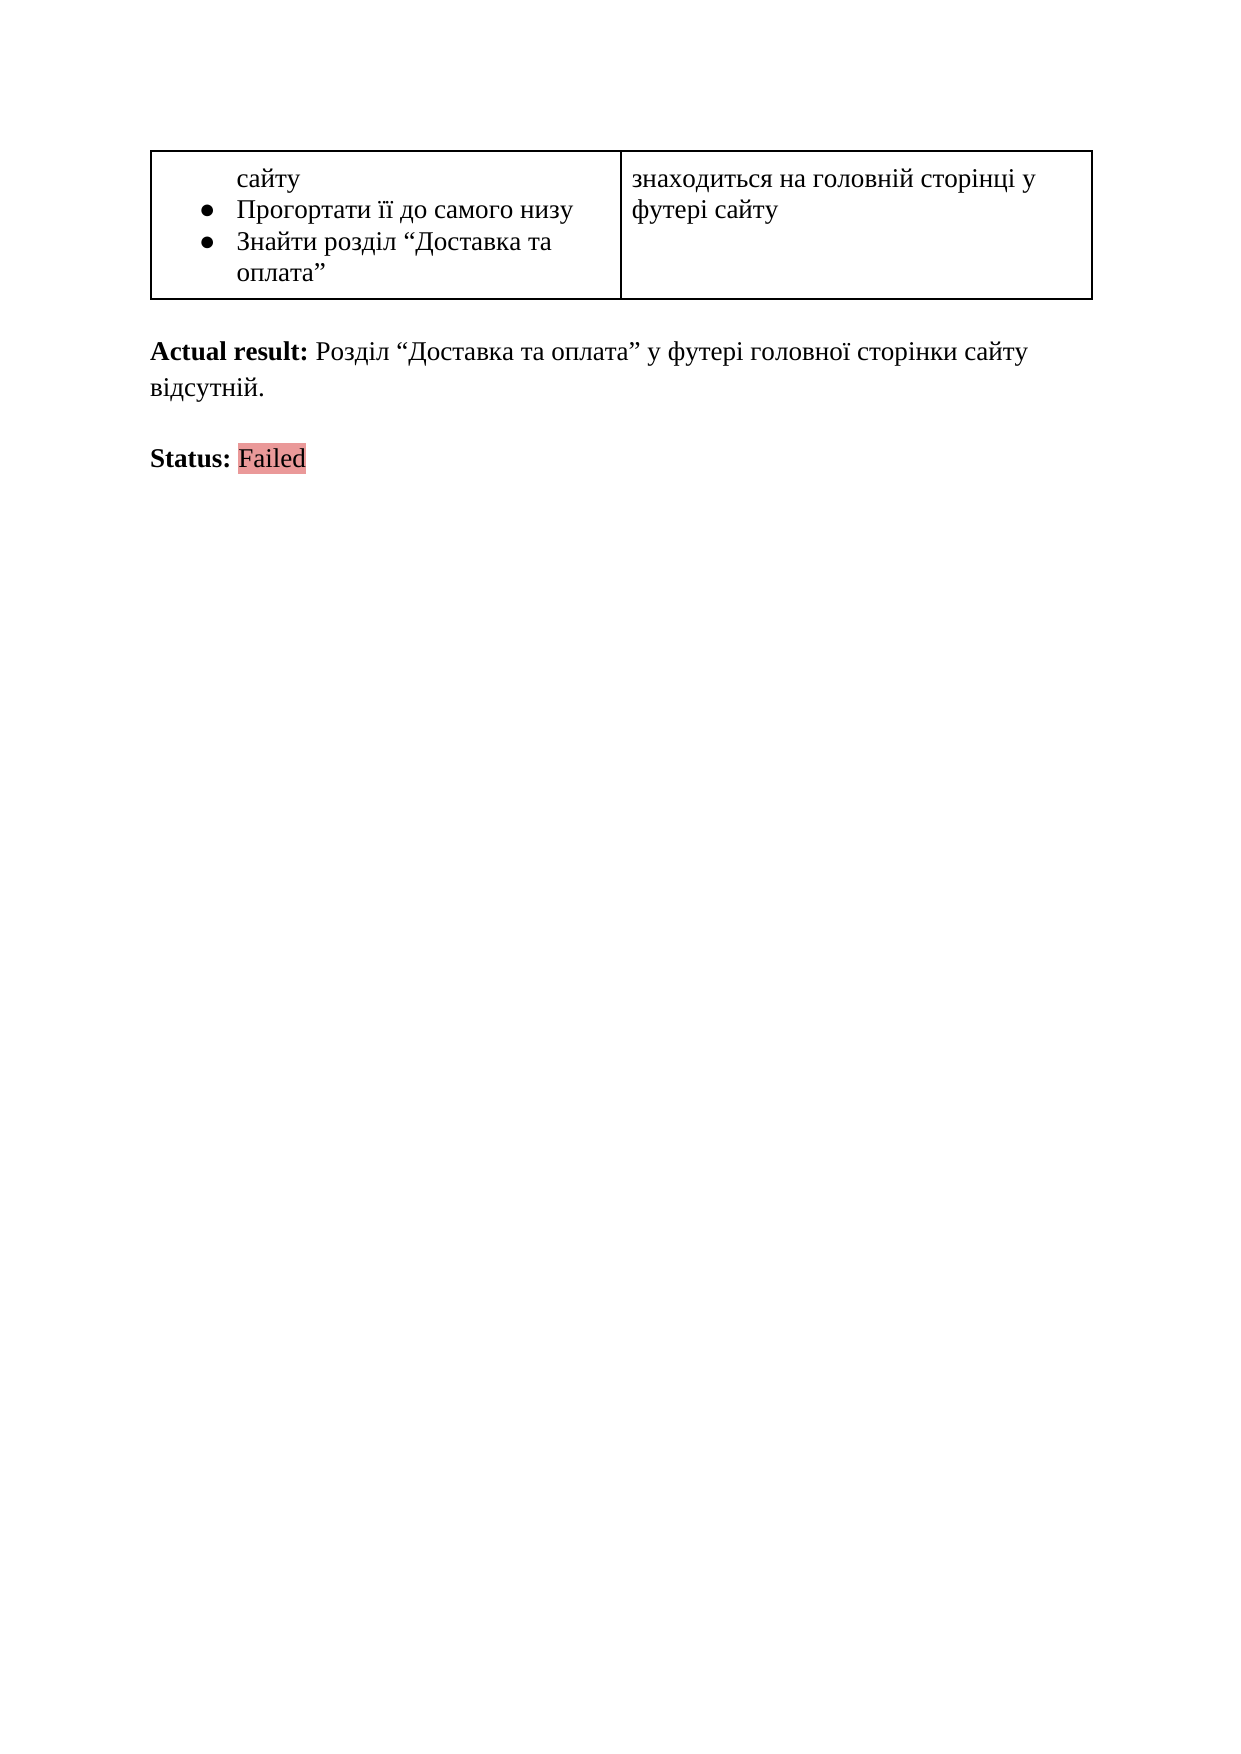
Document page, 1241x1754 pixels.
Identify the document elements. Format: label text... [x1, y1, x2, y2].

text Actual result: Розділ “Доставка та оплата” у футері головної сторінки сайту відсутній. [150, 335, 1090, 402]
text Status: Failed [150, 442, 1090, 474]
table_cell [152, 152, 620, 297]
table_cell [622, 152, 1091, 297]
